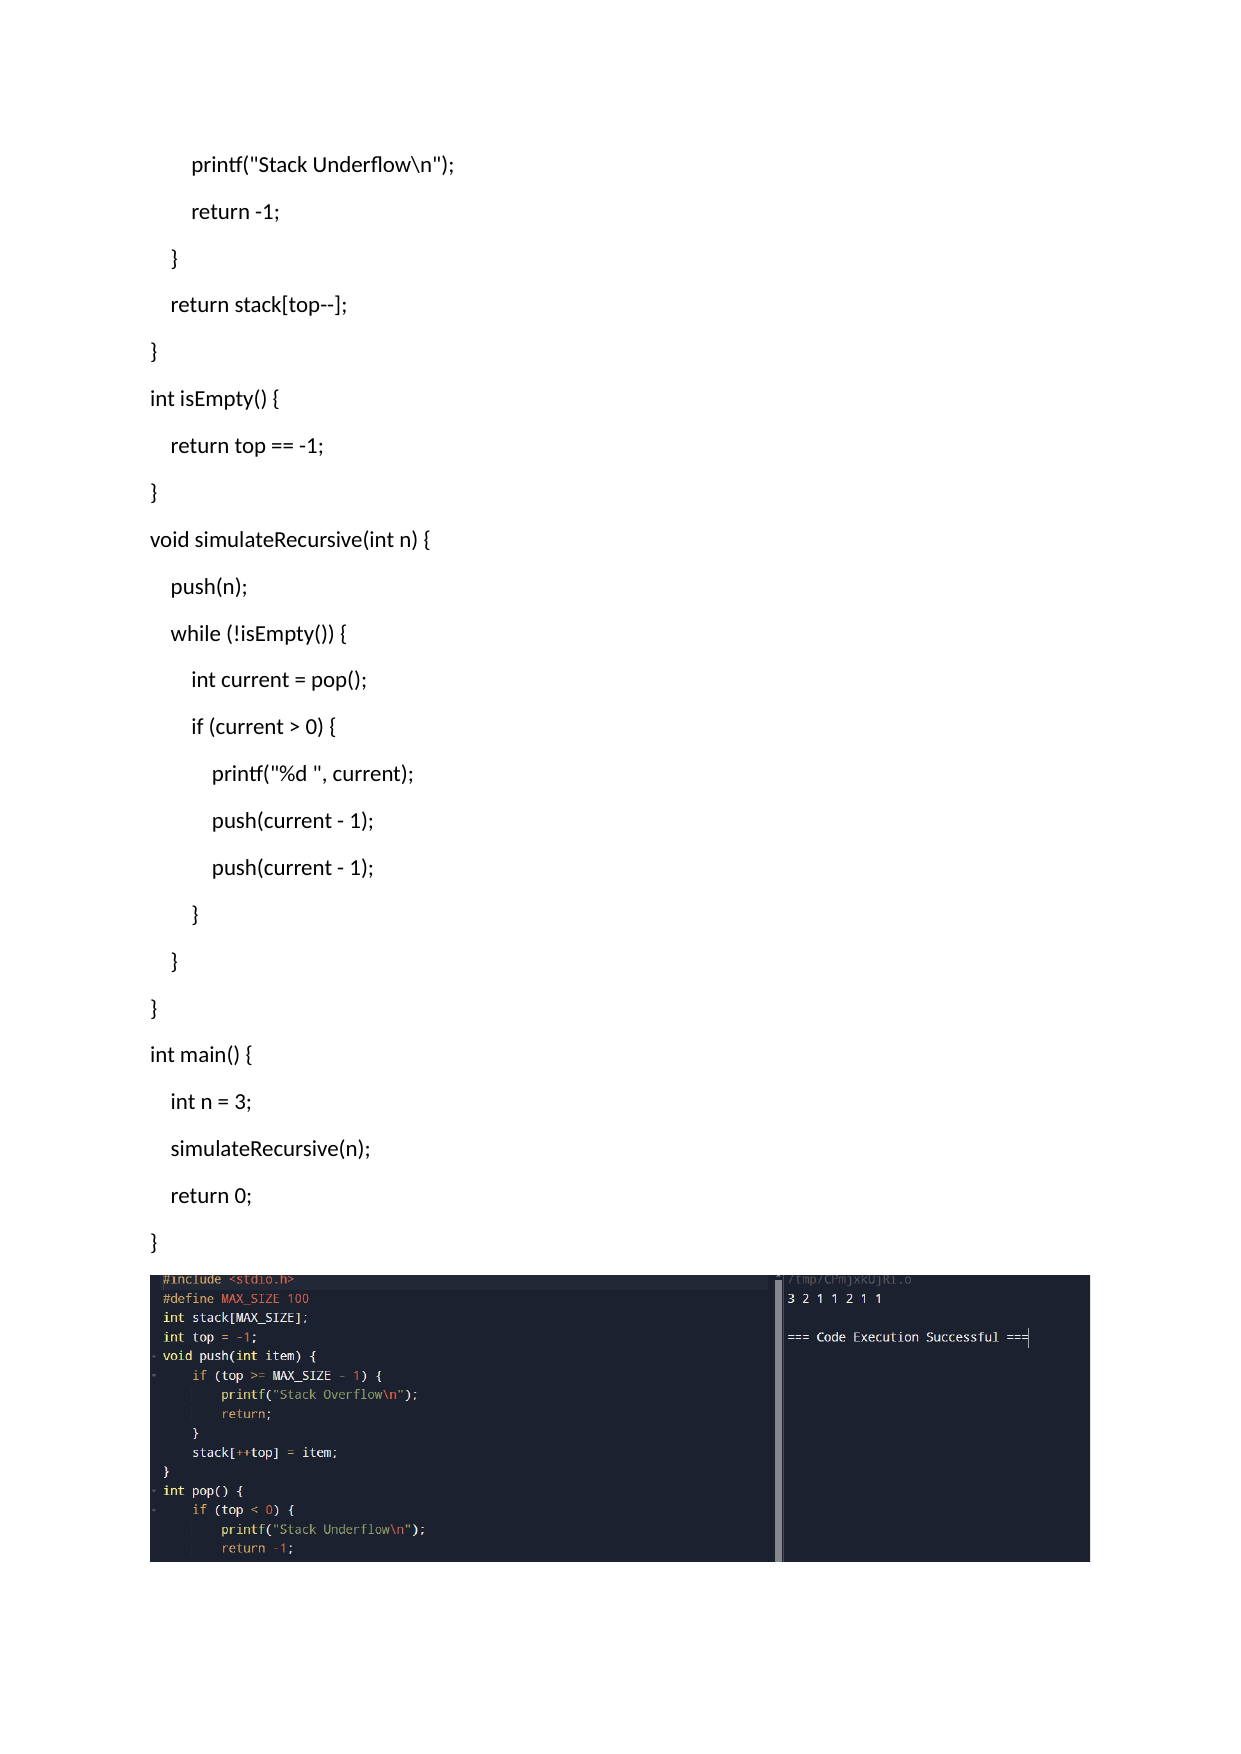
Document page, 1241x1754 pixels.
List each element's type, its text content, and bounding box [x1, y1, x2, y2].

text int n = 3; [150, 1087, 1090, 1116]
text return stack[top--]; [150, 291, 1090, 319]
text push(current - 1); [150, 806, 1090, 834]
text while (!isEmpty()) { [150, 619, 1090, 647]
text printf("%d ", current); [150, 759, 1090, 787]
picture [150, 1275, 1091, 1562]
text int current = pop(); [150, 666, 1090, 694]
text void simulateRecursive(int n) { [150, 525, 1090, 553]
text } [150, 900, 1090, 928]
text } [150, 478, 1090, 506]
text } [150, 1228, 1090, 1256]
text return -1; [150, 197, 1090, 225]
text return 0; [150, 1181, 1090, 1209]
text push(n); [150, 572, 1090, 600]
text printf("Stack Underflow\n"); [150, 150, 1090, 178]
text int main() { [150, 1041, 1090, 1069]
text } [150, 244, 1090, 272]
text simulateRecursive(n); [150, 1134, 1090, 1162]
text int isEmpty() { [150, 384, 1090, 412]
text push(current - 1); [150, 853, 1090, 881]
text return top == -1; [150, 431, 1090, 459]
text if (current > 0) { [150, 712, 1090, 741]
text } [150, 994, 1090, 1022]
text } [150, 947, 1090, 975]
text } [150, 337, 1090, 366]
